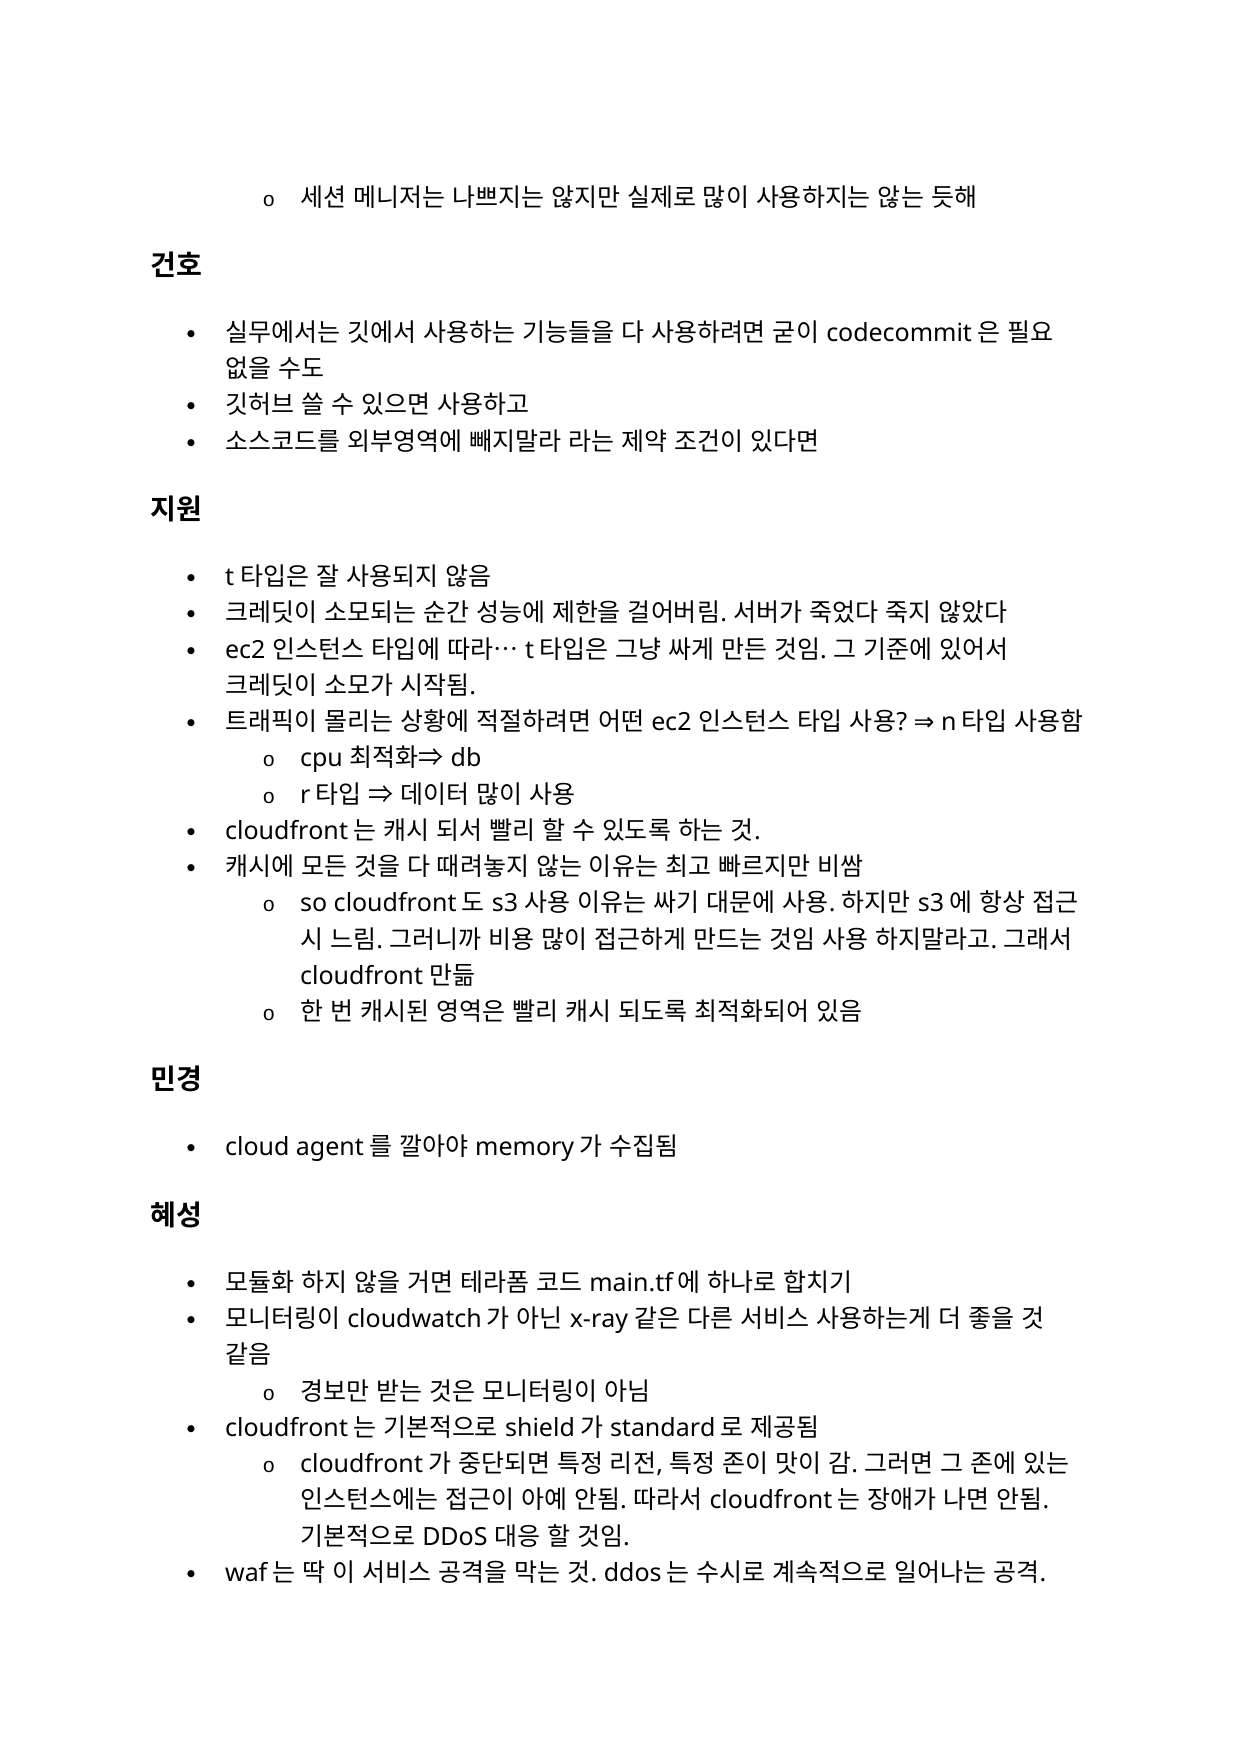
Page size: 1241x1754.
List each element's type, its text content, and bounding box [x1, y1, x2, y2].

list cloudfront는 캐시 되서 빨리 할 수 있도록 하는 것. [187, 810, 1090, 847]
list 모니터링이 cloudwatch가 아닌 x-ray 같은 다른 서비스 사용하는게 더 좋을 것 같음 [187, 1298, 1090, 1371]
text 지원 [150, 487, 1090, 527]
list so cloudfront도 s3 사용 이유는 싸기 대문에 사용. 하지만 s3에 항상 접근 시 느림. 그러니까 비용 많이 접근하게 만드는 것임 사용 하지말라고. 그래서 cloudfront 만듦 [262, 883, 1090, 992]
text 혜성 [150, 1192, 1090, 1233]
text 민경 [150, 1057, 1090, 1098]
list r타입 ⇒ 데이터 많이 사용 [262, 774, 1090, 810]
list 실무에서는 깃에서 사용하는 기능들을 다 사용하려면 굳이 codecommit은 필요 없을 수도 [187, 312, 1090, 385]
list 한 번 캐시된 영역은 빨리 캐시 되도록 최적화되어 있음 [262, 992, 1090, 1028]
list cpu 최적화⇒ db [262, 738, 1090, 774]
list cloudfront가 중단되면 특정 리전, 특정 존이 맛이 감. 그러면 그 존에 있는 인스턴스에는 접근이 아예 안됨. 따라서 cloudfront는 장애가 나면 안됨. 기본적으로 DDoS 대응 할 것임. [262, 1443, 1090, 1552]
list 깃허브 쓸 수 있으면 사용하고 [187, 385, 1090, 421]
list t 타입은 잘 사용되지 않음 [187, 557, 1090, 593]
list cloud agent를 깔아야 memory가 수집됨 [187, 1127, 1090, 1163]
text 건호 [150, 243, 1090, 283]
list ec2 인스턴스 타입에 따라… t타입은 그냥 싸게 만든 것임. 그 기준에 있어서 크레딧이 소모가 시작됨. [187, 629, 1090, 702]
list 트래픽이 몰리는 상황에 적절하려면 어떤 ec2 인스턴스 타입 사용? ⇒ n타입 사용함 [187, 702, 1090, 738]
list waf는 딱 이 서비스 공격을 막는 것. ddos는 수시로 계속적으로 일어나는 공격. [187, 1552, 1090, 1588]
list 모듈화 하지 않을 거면 테라폼 코드 main.tf에 하나로 합치기 [187, 1262, 1090, 1298]
list 경보만 받는 것은 모니터링이 아님 [262, 1371, 1090, 1407]
list cloudfront는 기본적으로 shield가 standard로 제공됨 [187, 1407, 1090, 1443]
list 소스코드를 외부영역에 빼지말라 라는 제약 조건이 있다면 [187, 421, 1090, 457]
list 크레딧이 소모되는 순간 성능에 제한을 걸어버림. 서버가 죽었다 죽지 않았다 [187, 593, 1090, 629]
list 세션 메니저는 나쁘지는 않지만 실제로 많이 사용하지는 않는 듯해 [262, 177, 1090, 213]
list 캐시에 모든 것을 다 때려놓지 않는 이유는 최고 빠르지만 비쌈 [187, 847, 1090, 883]
